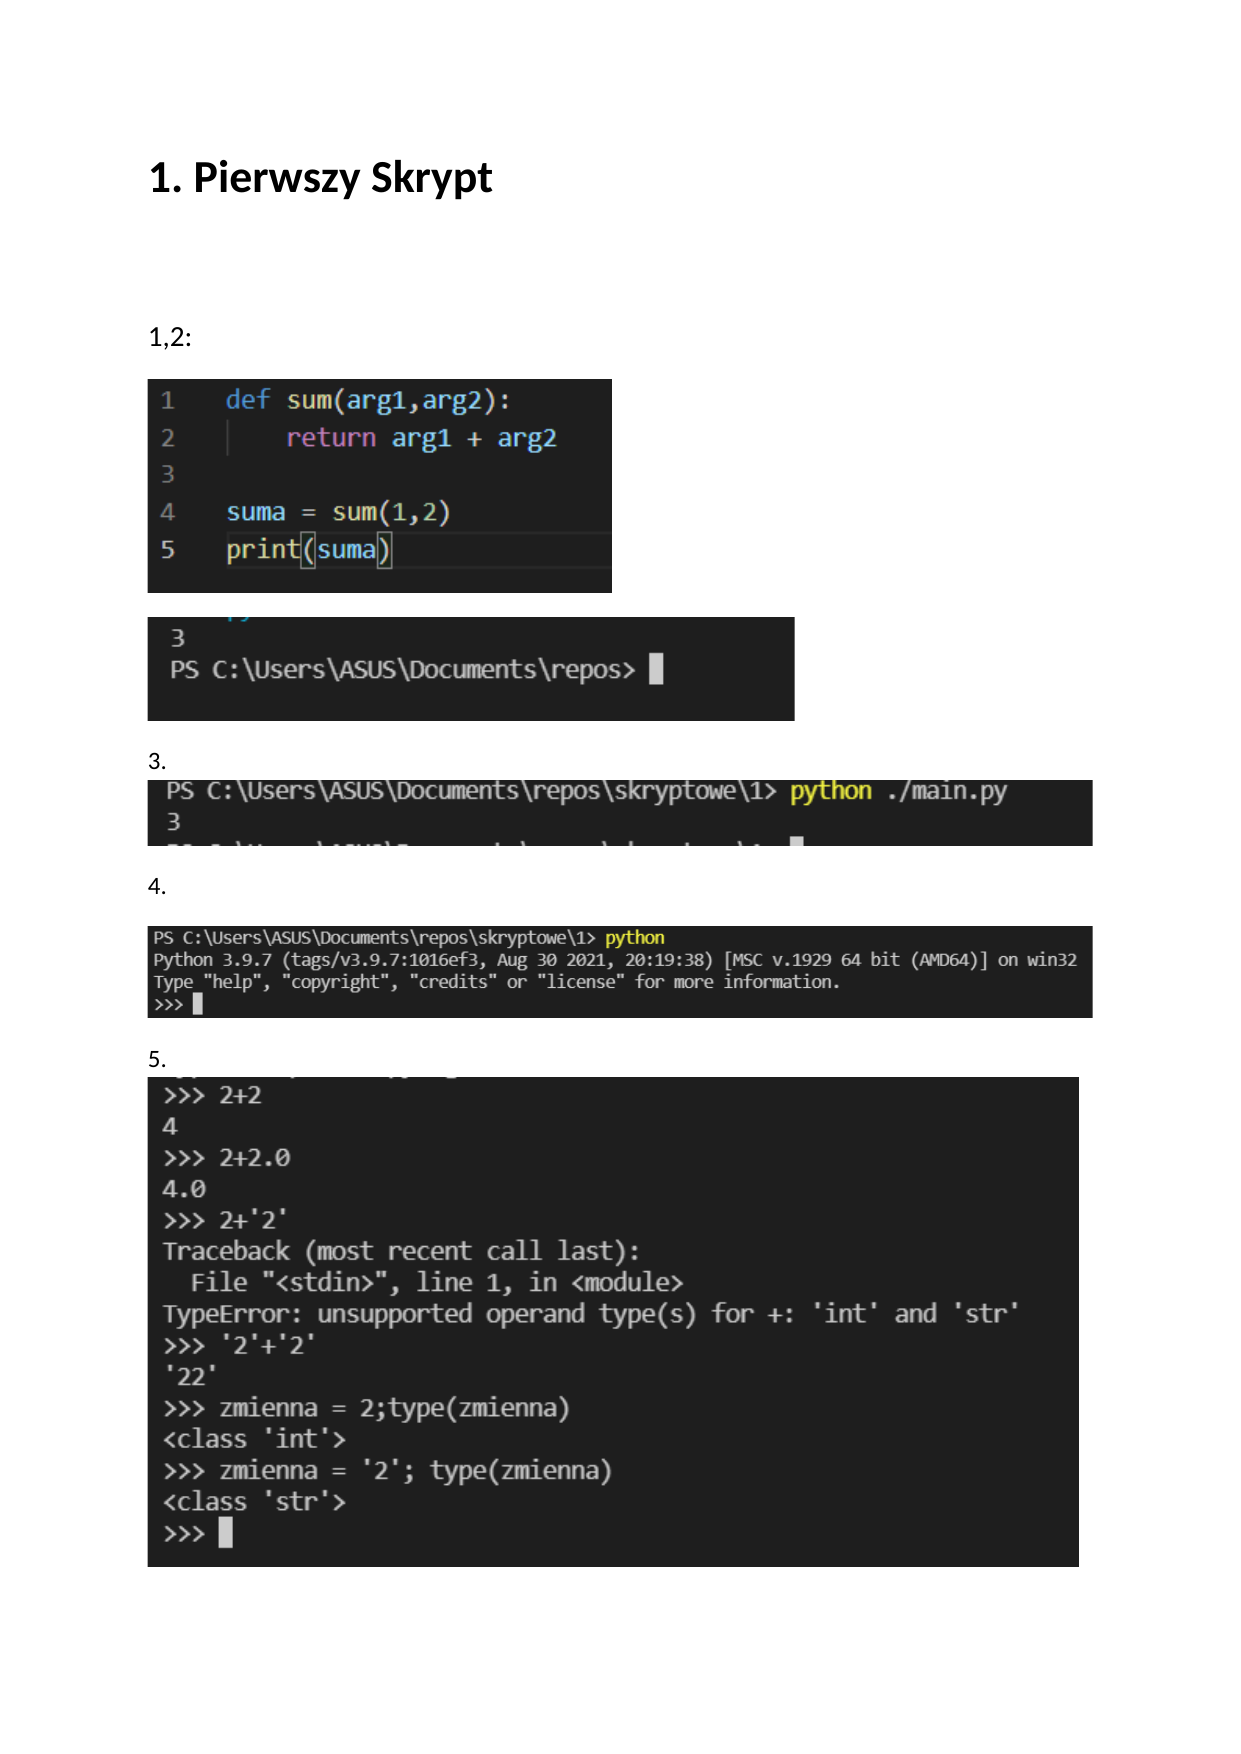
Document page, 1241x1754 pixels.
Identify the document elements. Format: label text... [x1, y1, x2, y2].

picture [147, 926, 1093, 1018]
picture [147, 617, 795, 721]
text 1,2: [148, 318, 1093, 353]
text 3. [148, 745, 1093, 780]
picture [147, 1077, 1079, 1567]
text 4. [148, 870, 1093, 901]
picture [147, 780, 1093, 846]
text 1. Pierwszy Skrypt [148, 148, 1093, 203]
picture [147, 379, 612, 593]
